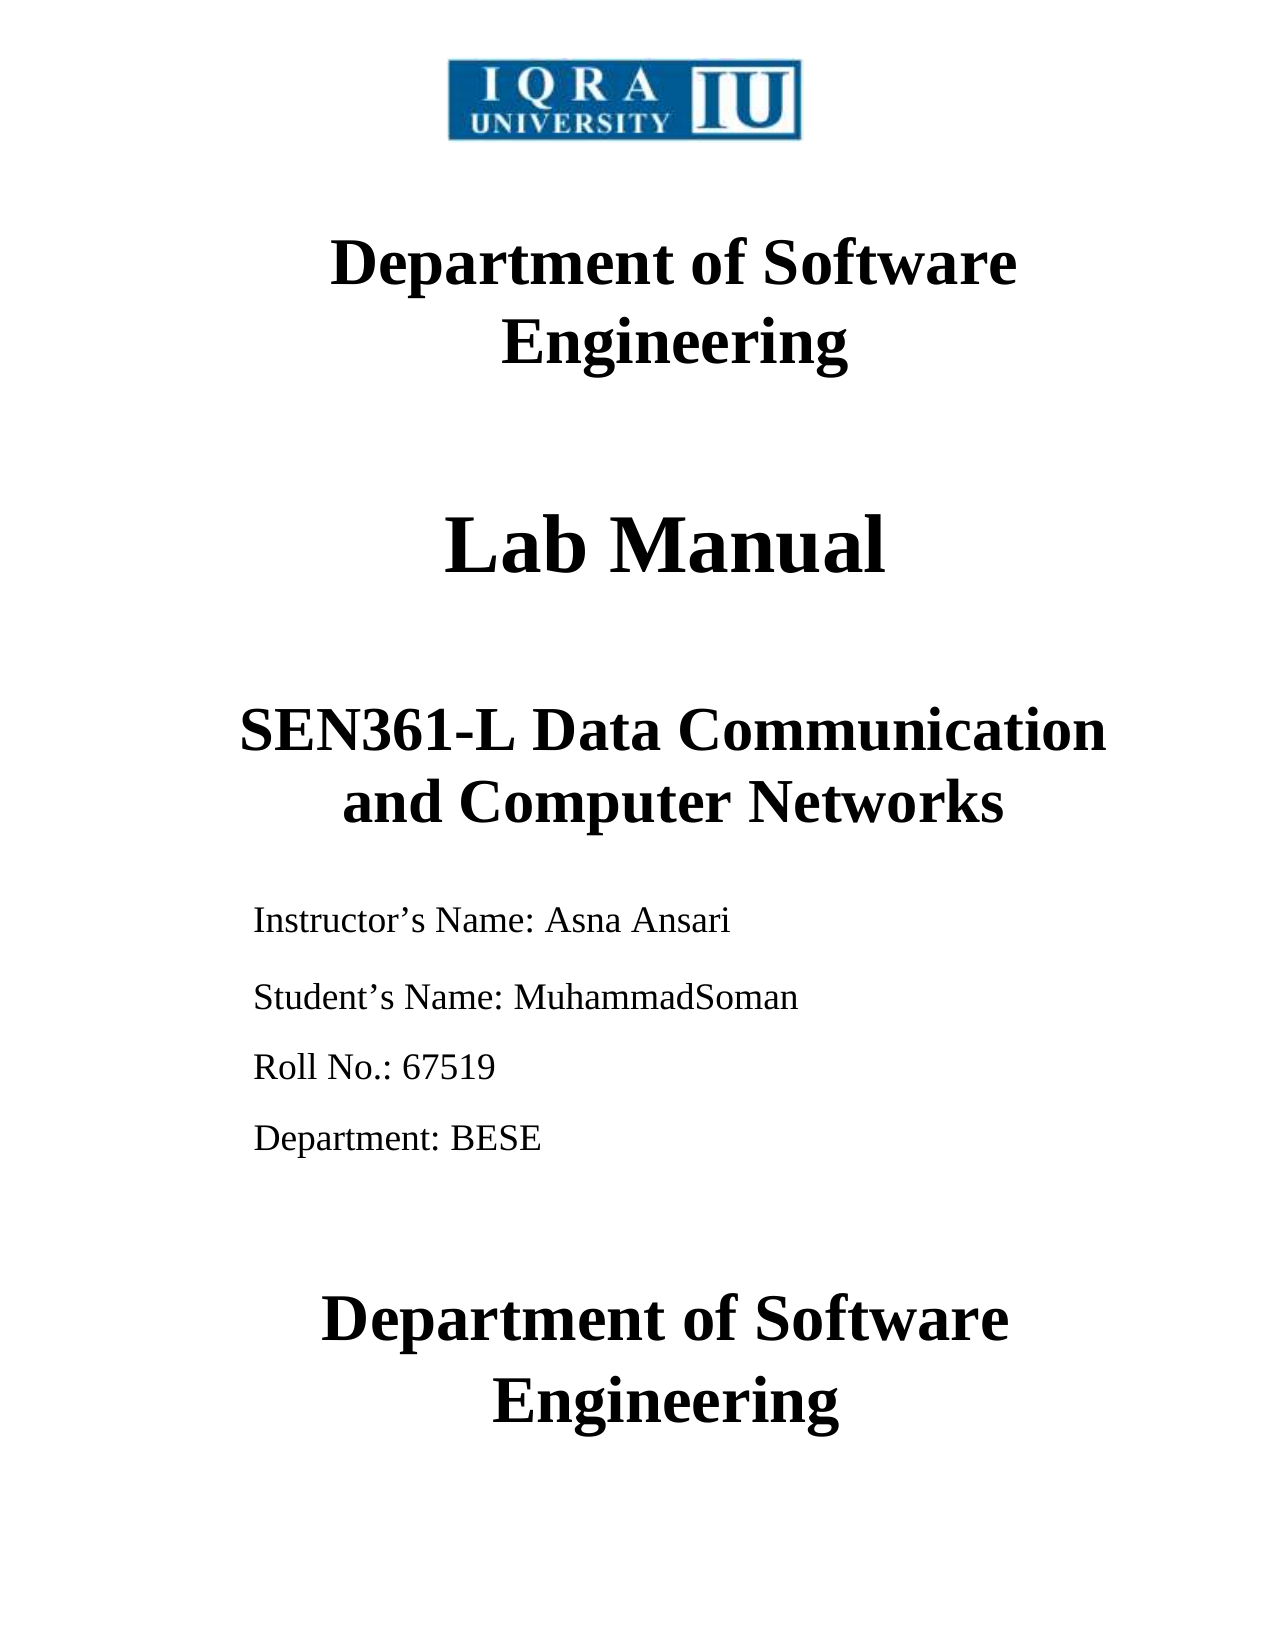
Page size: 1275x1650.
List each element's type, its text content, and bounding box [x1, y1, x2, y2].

text Roll No.: 67519 [253, 1045, 1170, 1088]
text Student’s Name: MuhammadSoman [253, 975, 1170, 1018]
picture [412, 56, 838, 146]
text Instructor’s Name: Asna Ansari [253, 897, 1170, 941]
text Department of Software Engineering [178, 223, 1170, 378]
text Department of Software [178, 1278, 1153, 1354]
subtitle Lab Manual [178, 495, 1153, 591]
text Department: BESE [178, 1115, 1170, 1158]
text Engineering [178, 1360, 1153, 1436]
text SEN361-L Data Communication and Computer Networks [181, 693, 1166, 836]
